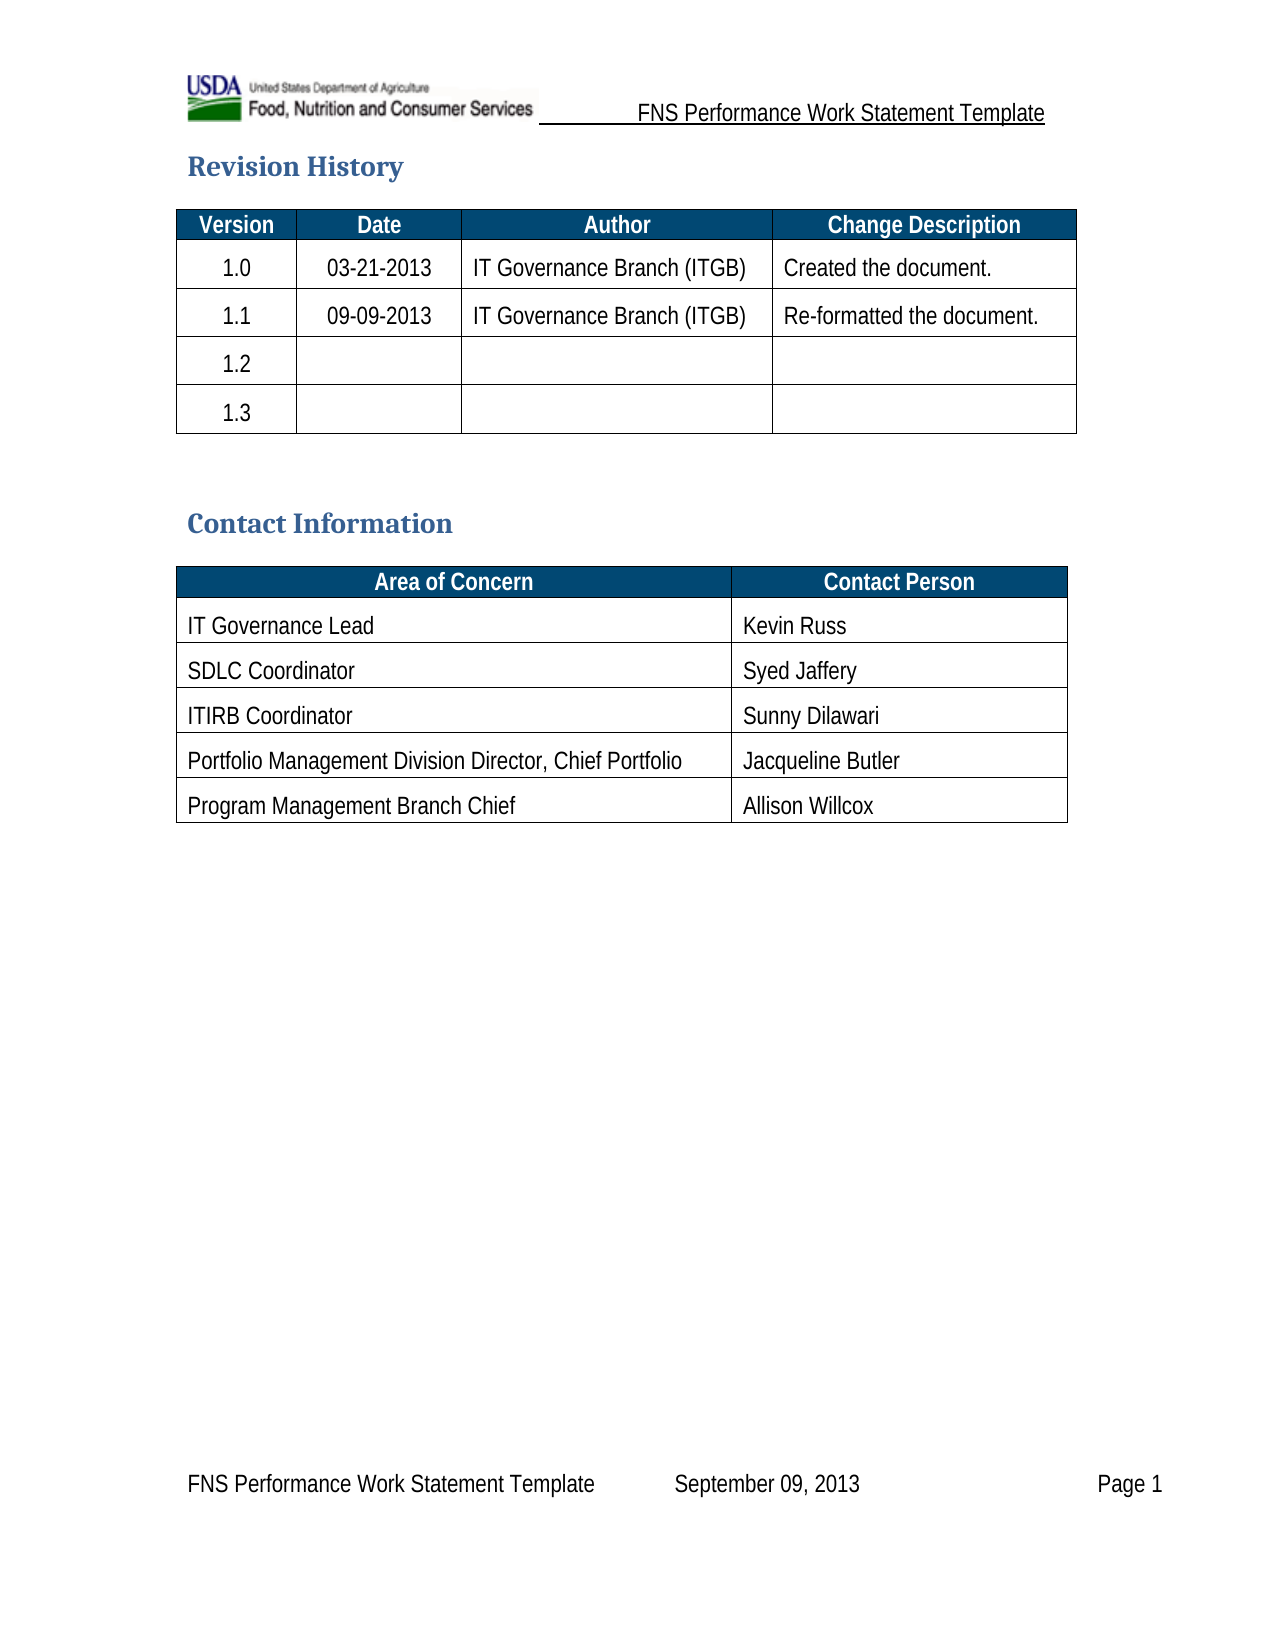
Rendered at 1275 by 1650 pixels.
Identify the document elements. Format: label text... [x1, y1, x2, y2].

table_cell 1.2 [177, 337, 296, 384]
table_cell [773, 337, 1076, 384]
table_header Version [177, 210, 296, 239]
table_cell Portfolio Management Division Director, Chief Portfolio Officer [177, 733, 731, 777]
table_cell 1.0 [177, 240, 296, 287]
table_cell Program Management Branch Chief [177, 778, 731, 822]
table_cell [462, 337, 772, 384]
table_cell 09-09-2013 [297, 289, 461, 336]
table_cell Sunny Dilawari [732, 688, 1067, 732]
table_header Change Description [773, 210, 1076, 239]
table_header Author [462, 210, 772, 239]
table_cell Allison Willcox [732, 778, 1067, 822]
table_cell Created the document. [773, 240, 1076, 287]
table_cell IT Governance Lead [177, 598, 731, 642]
table_cell SDLC Coordinator [177, 643, 731, 687]
table_cell Re-formatted the document. [773, 289, 1076, 336]
table_cell [773, 385, 1076, 433]
table_header Contact Person [732, 567, 1067, 597]
table_header Area of Concern [177, 567, 731, 597]
picture [187, 75, 539, 122]
table_cell 1.1 [177, 289, 296, 336]
table_cell IT Governance Branch (ITGB) [462, 240, 772, 287]
table_cell [297, 385, 461, 433]
table_cell ITIRB Coordinator [177, 688, 731, 732]
table_cell 1.3 [177, 385, 296, 433]
table_cell [462, 385, 772, 433]
table_cell Jacqueline Butler [732, 733, 1067, 777]
table_header Date [297, 210, 461, 239]
table_cell Kevin Russ [732, 598, 1067, 642]
table_cell IT Governance Branch (ITGB) [462, 289, 772, 336]
table_cell Syed Jaffery [732, 643, 1067, 687]
table_cell [297, 337, 461, 384]
text Contact Information [187, 507, 1087, 540]
table_cell 03-21-2013 [297, 240, 461, 287]
text Revision History [187, 150, 1087, 183]
